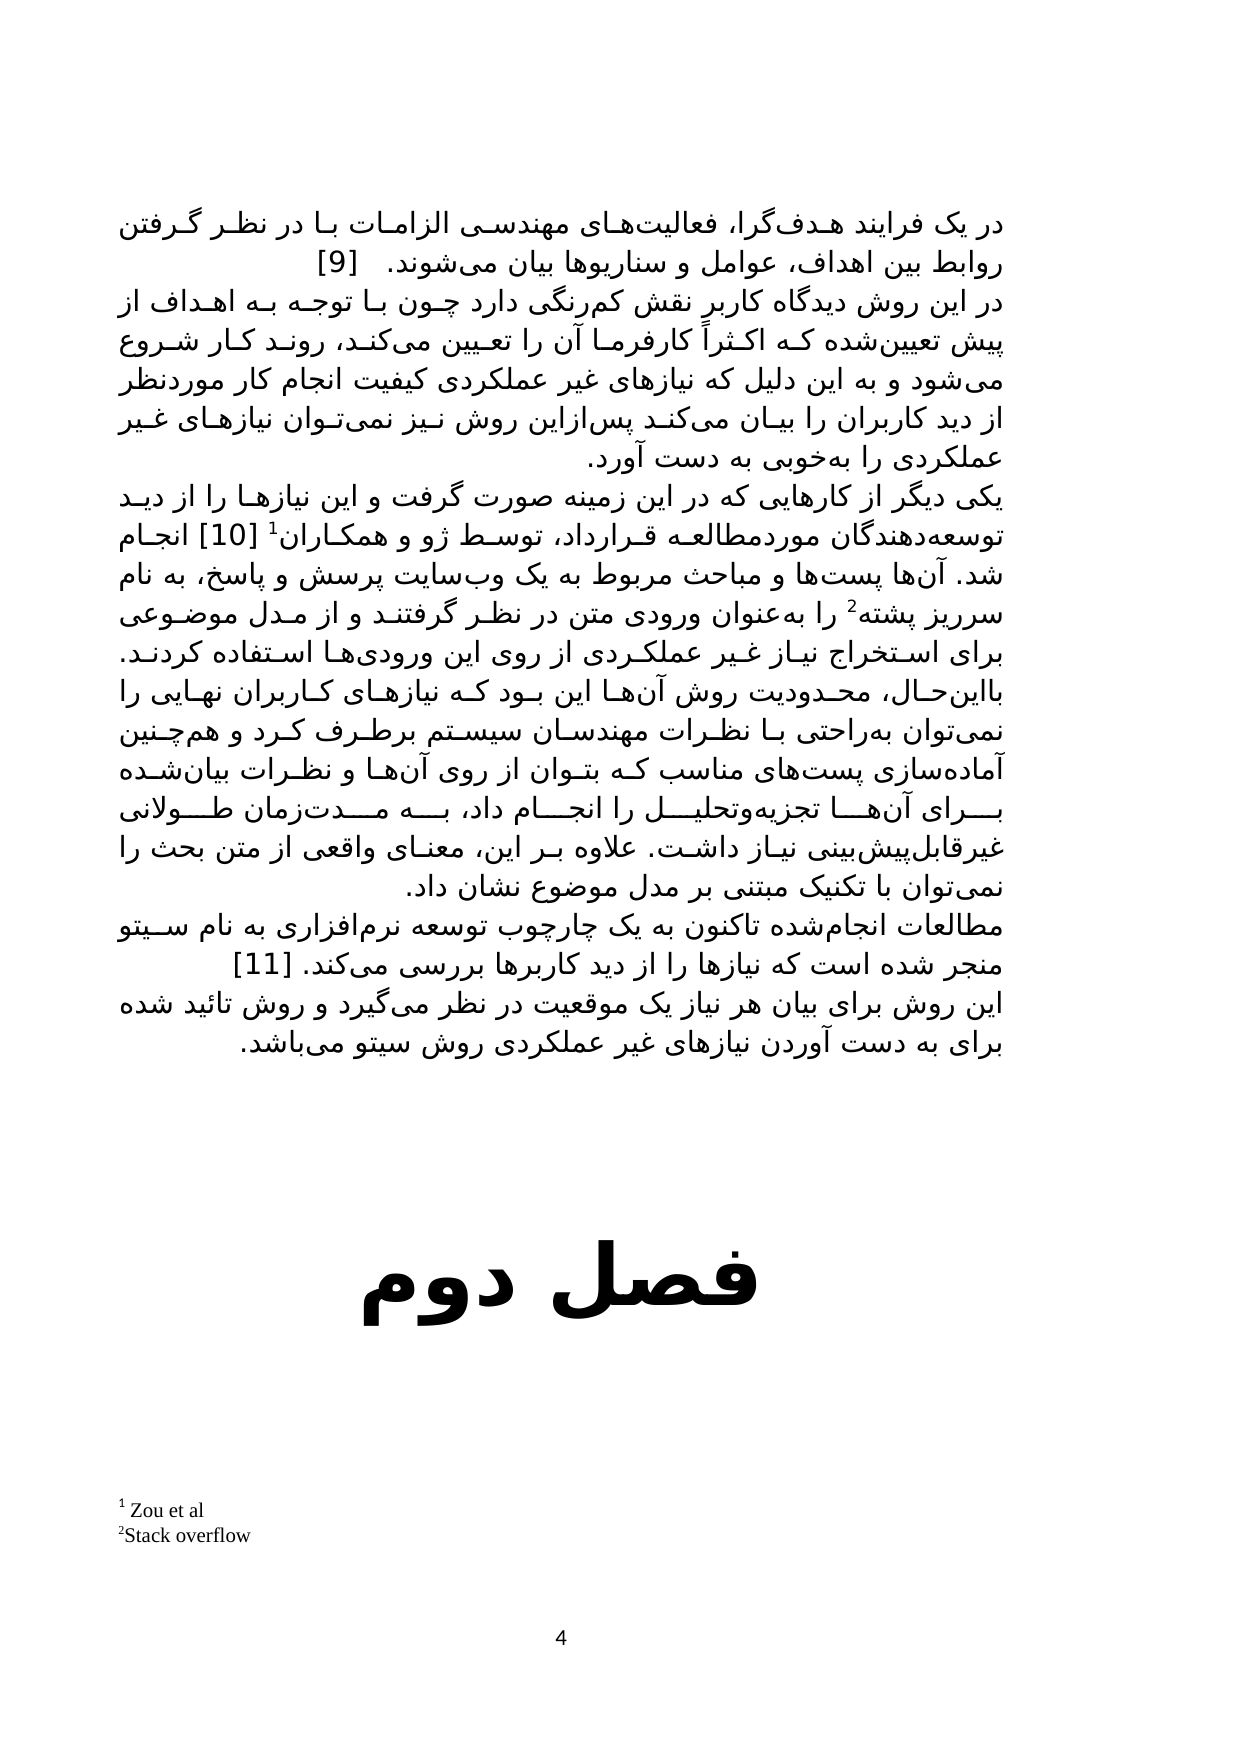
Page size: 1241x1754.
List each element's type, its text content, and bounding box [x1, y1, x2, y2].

text در یک فرایند هدف‌گرا، فعالیت‌های مهندسی الزامات با در نظر گرفتن روابط بین اهداف، عوامل و سناریوها بیان می‌شوند. [9] [118, 207, 1004, 280]
text فصل دوم [118, 1226, 1004, 1326]
text مطالعات انجام‌شده تاکنون به یک چارچوب توسعه نرم‌افزاری به نام سیتو منجر شده است که نیازها را از دید کاربرها بررسی می‌کند. [11] [118, 908, 1004, 981]
text در این روش دیدگاه کاربر نقش کم‌رنگی دارد چون با توجه به اهداف از پیش تعیین‌شده که اکثراً کارفرما آن را تعیین می‌کند، روند کار شروع می‌شود و به این دلیل که نیازهای غیر عملکردی کیفیت انجام کار موردنظر از دید کاربران را بیان می‌کند پس‌ازاین روش نیز نمی‌توان نیازهای غیر عملکردی را به‌خوبی به دست آورد. [118, 285, 1004, 474]
text این روش برای بیان هر نیاز یک موقعیت در نظر می‌گیرد و روش تائید شده برای به دست آوردن نیازهای غیر عملکردی روش سیتو می‌باشد. [118, 986, 1004, 1059]
text یکی دیگر از کارهایی که در این زمینه صورت گرفت و این نیازها را از دید توسعه‌دهندگان موردمطالعه قرارداد، توسط ژو و همکاران [10] انجام شد. آن‌ها پست‌ها و مباحث مربوط به یک وب‌سایت پرسش و پاسخ، به نام سرریز پشته را به‌عنوان ورودی متن در نظر گرفتند و از مدل موضوعی برای استخراج نیاز غیر عملکردی از روی این ورودی‌ها استفاده کردند. بااین‌حال، محدودیت روش آن‌ها این بود که نیازهای کاربران نهایی را نمی‌توان به‌راحتی با نظرات مهندسان سیستم برطرف کرد و هم‌چنین آماده‌سازی پست‌های مناسب که بتوان از روی آن‌ها و نظرات بیان‌شده برای آن‌ها تجزیه‌وتحلیل را انجام داد، به مدت‌زمان طولانی غیرقابل‌پیش‌بینی نیاز داشت. علاوه بر این، معنای واقعی از متن بحث را نمی‌توان با تکنیک مبتنی بر مدل موضوع نشان داد. [118, 479, 1004, 903]
